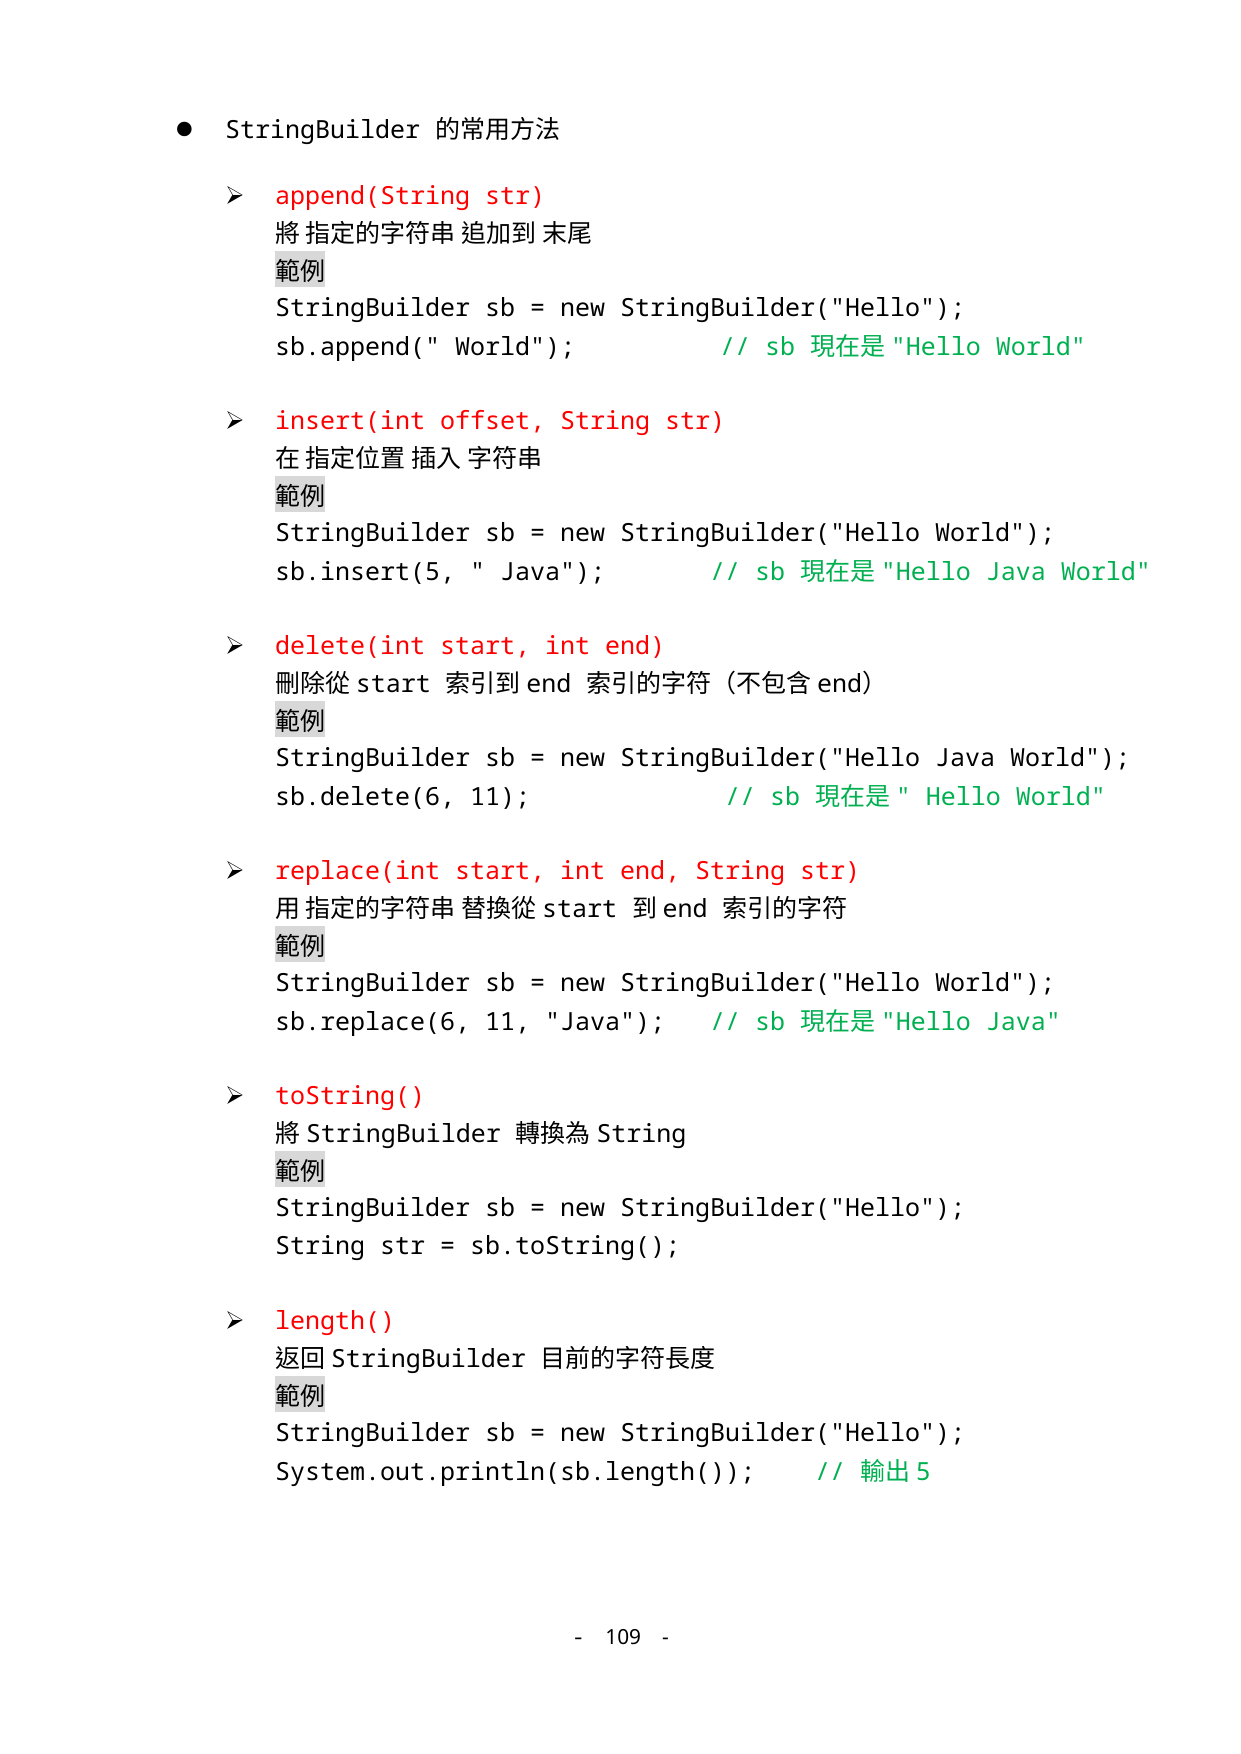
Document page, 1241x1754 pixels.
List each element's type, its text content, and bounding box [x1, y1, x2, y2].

list replace(int start, int end, String str) 用 指定的字符串 替換從 start 到 end 索引的字符 範例 StringBuilder sb = new StringBuilder("Hello World"); sb.replace(6, 11, "Java"); // sb 現在是 "Hello Java" [225, 851, 1165, 1076]
list toString() 將 StringBuilder 轉換為 String 範例 StringBuilder sb = new StringBuilder("Hello"); String str = sb.toString(); [225, 1076, 1165, 1301]
list append(String str) 將 指定的字符串 追加到 末尾 範例 StringBuilder sb = new StringBuilder("Hello"); sb.append(" World"); // sb 現在是 "Hello World" [225, 176, 1165, 401]
list StringBuilder 的常用方法 [175, 109, 1165, 146]
list delete(int start, int end) 刪除從 start 索引到 end 索引的字符（不包含 end） 範例 StringBuilder sb = new StringBuilder("Hello Java World"); sb.delete(6, 11); // sb 現在是 " Hello World" [225, 626, 1165, 851]
list insert(int offset, String str) 在 指定位置 插入 字符串 範例 StringBuilder sb = new StringBuilder("Hello World"); sb.insert(5, " Java"); // sb 現在是 "Hello Java World" [225, 401, 1165, 626]
list length() 返回 StringBuilder 目前的字符長度 範例 StringBuilder sb = new StringBuilder("Hello"); System.out.println(sb.length()); // 輸出 5 [225, 1301, 1165, 1488]
